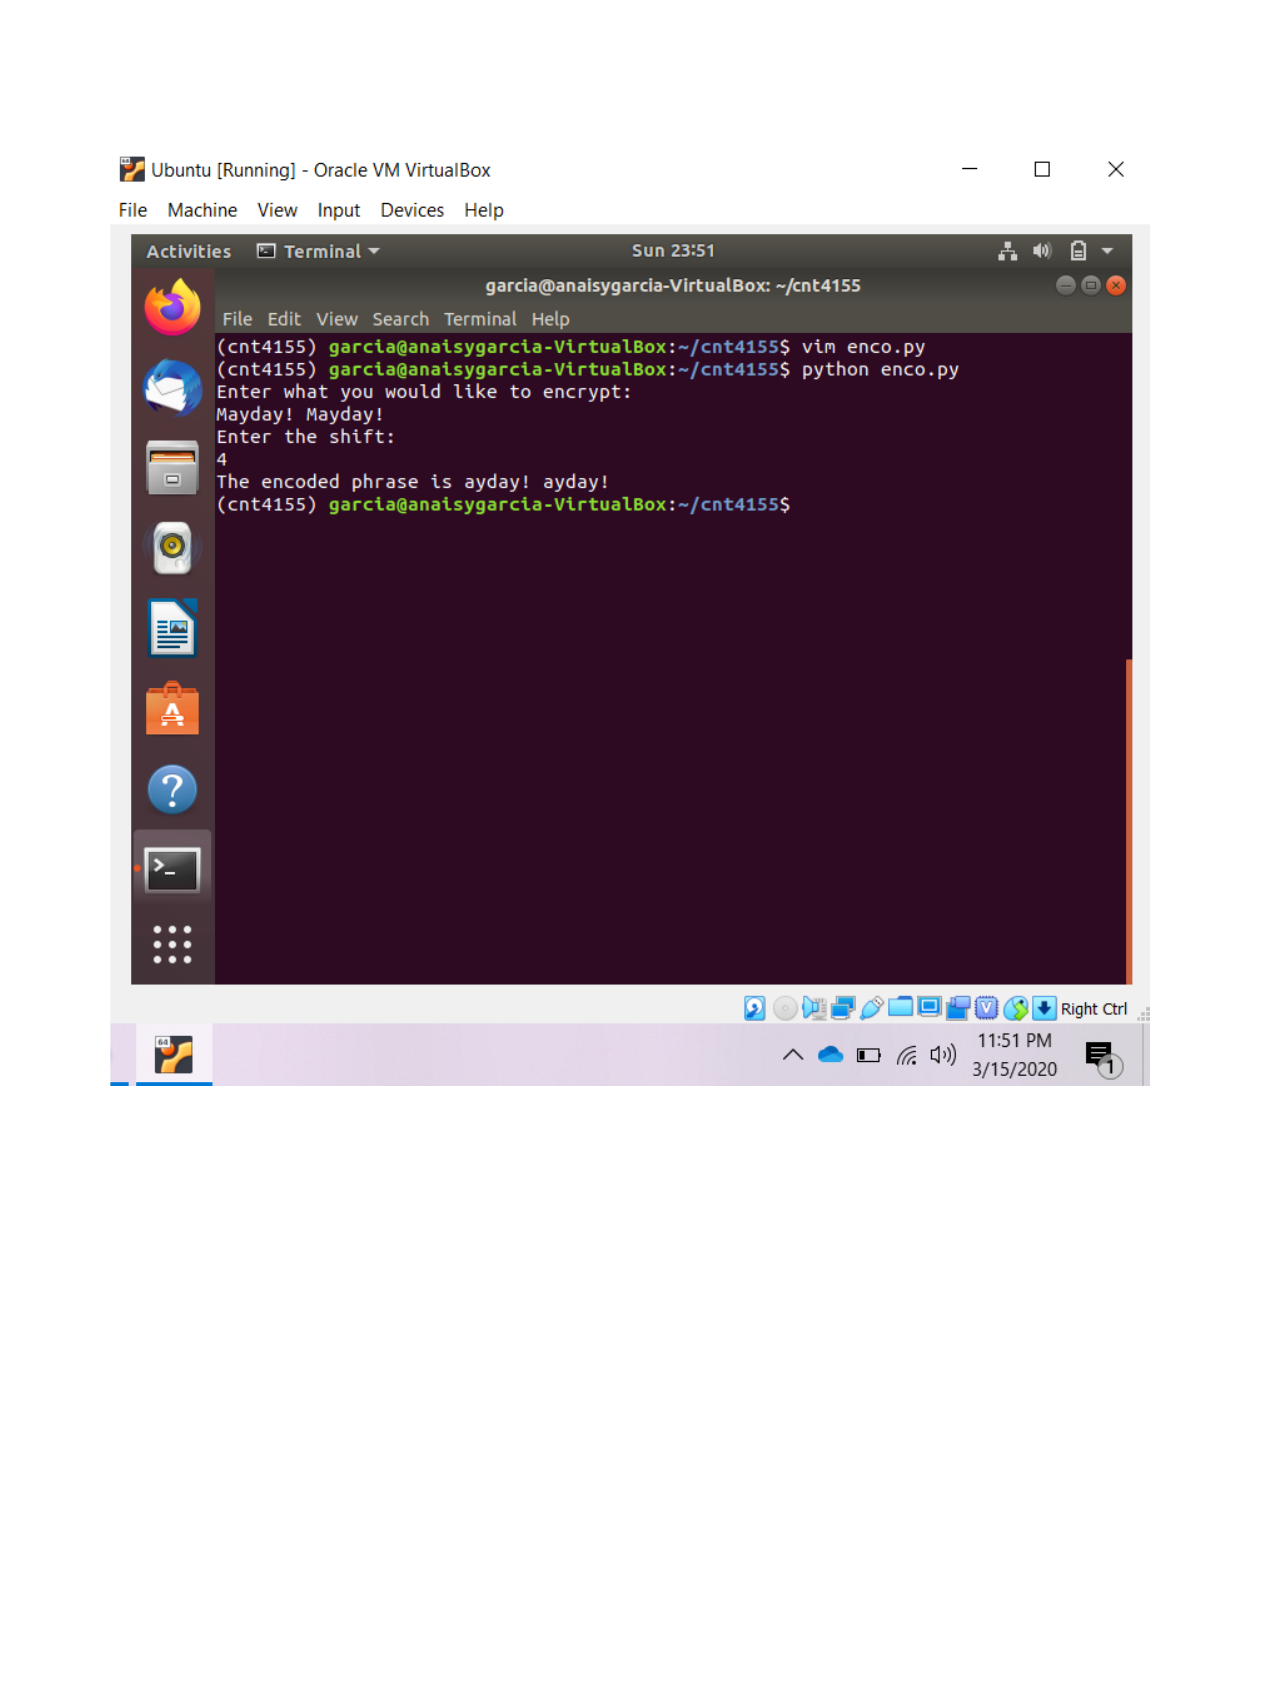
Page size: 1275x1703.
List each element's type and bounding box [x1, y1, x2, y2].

picture [110, 148, 1150, 1086]
